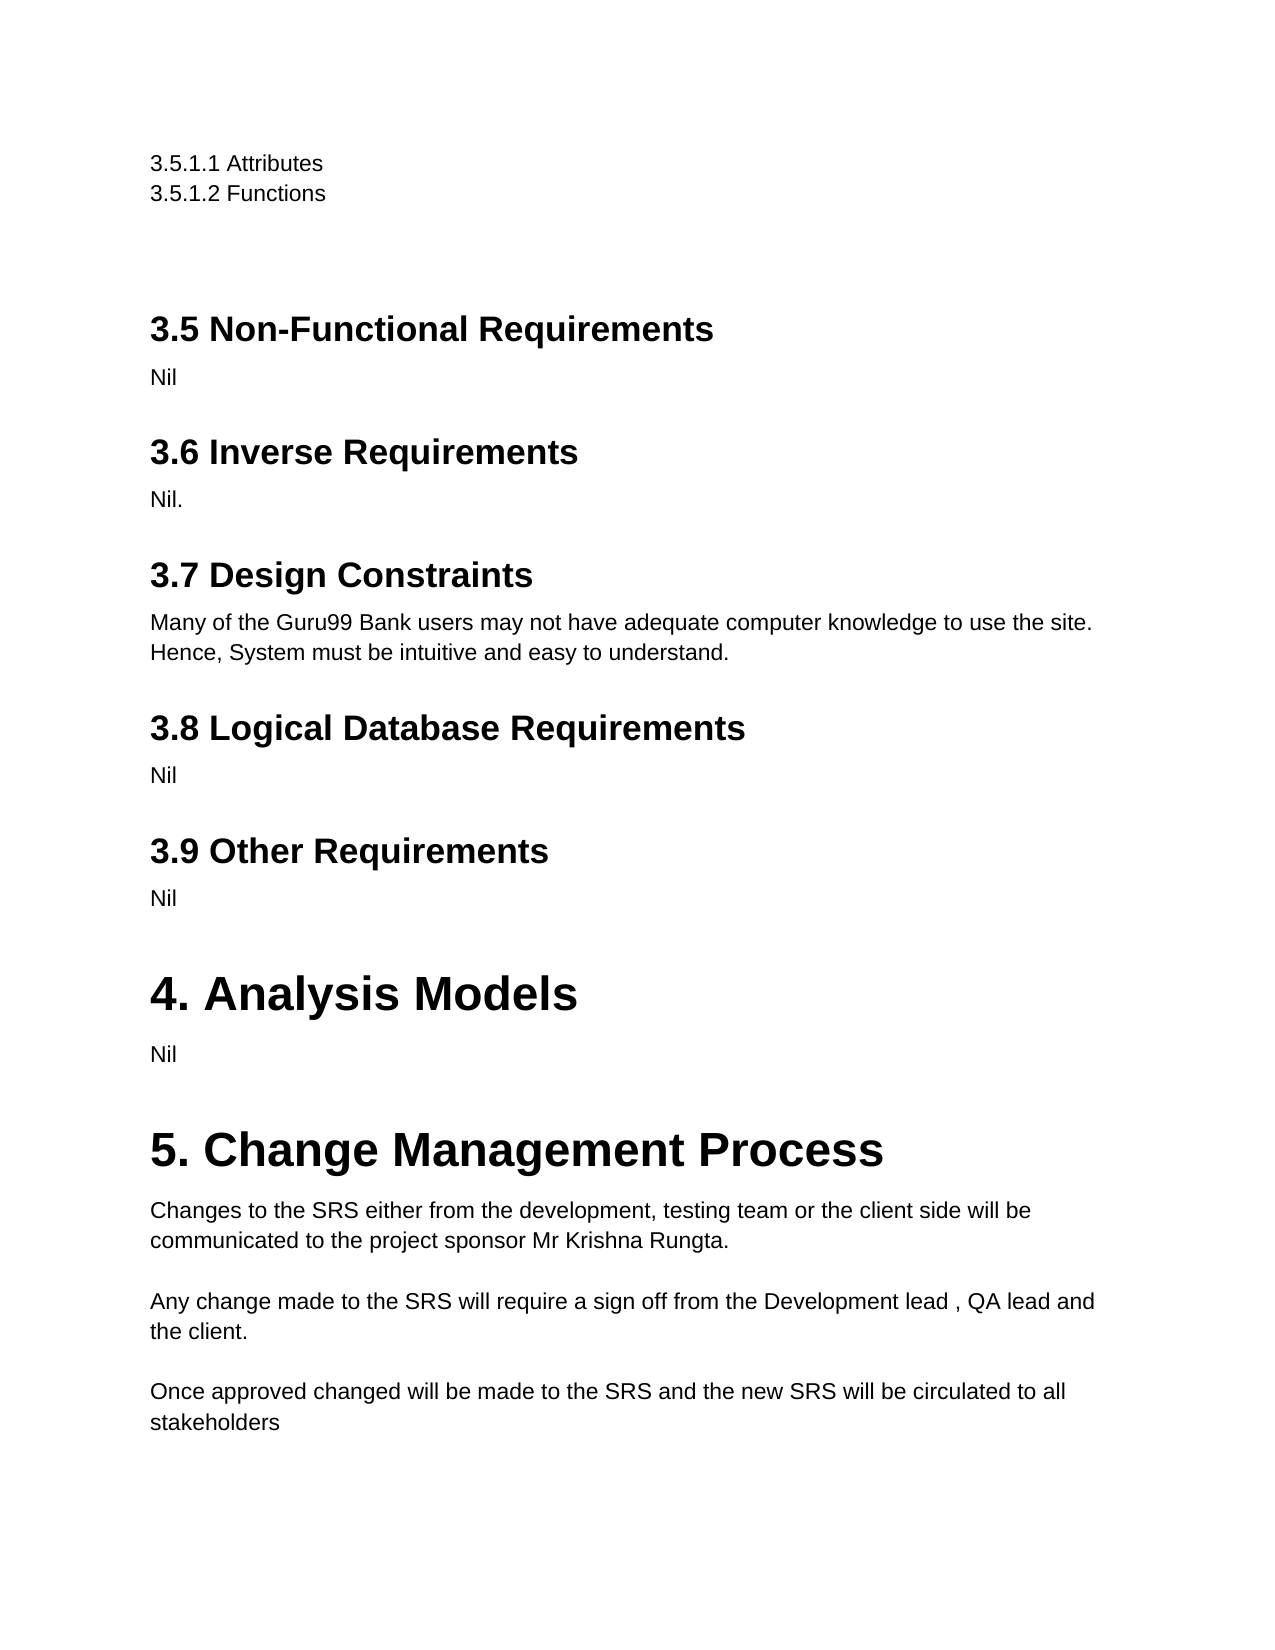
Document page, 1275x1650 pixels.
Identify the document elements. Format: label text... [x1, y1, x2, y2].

subtitle 3.5 Non-Functional Requirements [150, 308, 1125, 349]
subtitle 3.8 Logical Database Requirements [150, 707, 1125, 748]
subtitle 4. Analysis Models [150, 965, 1125, 1020]
text Nil [150, 363, 1125, 390]
text Nil [150, 762, 1125, 788]
text Nil [150, 1041, 1125, 1067]
text 3.5.1.1 Attributes [150, 150, 1125, 176]
subtitle 3.7 Design Constraints [150, 554, 1125, 595]
text Nil. [150, 486, 1125, 513]
text 3.5.1.2 Functions [150, 180, 1125, 207]
text Any change made to the SRS will require a sign off from the Development lead , QA lead and the client. [150, 1288, 1125, 1344]
subtitle 5. Change Management Process [150, 1121, 1125, 1176]
text Once approved changed will be made to the SRS and the new SRS will be circulated to all stakeholders [150, 1378, 1125, 1435]
subtitle 3.6 Inverse Requirements [150, 431, 1125, 472]
text Many of the Guru99 Bank users may not have adequate computer knowledge to use the site. Hence, System must be intuitive and easy to understand. [150, 609, 1125, 666]
text Nil [150, 885, 1125, 911]
subtitle 3.9 Other Requirements [150, 830, 1125, 871]
text Changes to the SRS either from the development, testing team or the client side will be communicated to the project sponsor Mr Krishna Rungta. [150, 1197, 1125, 1253]
